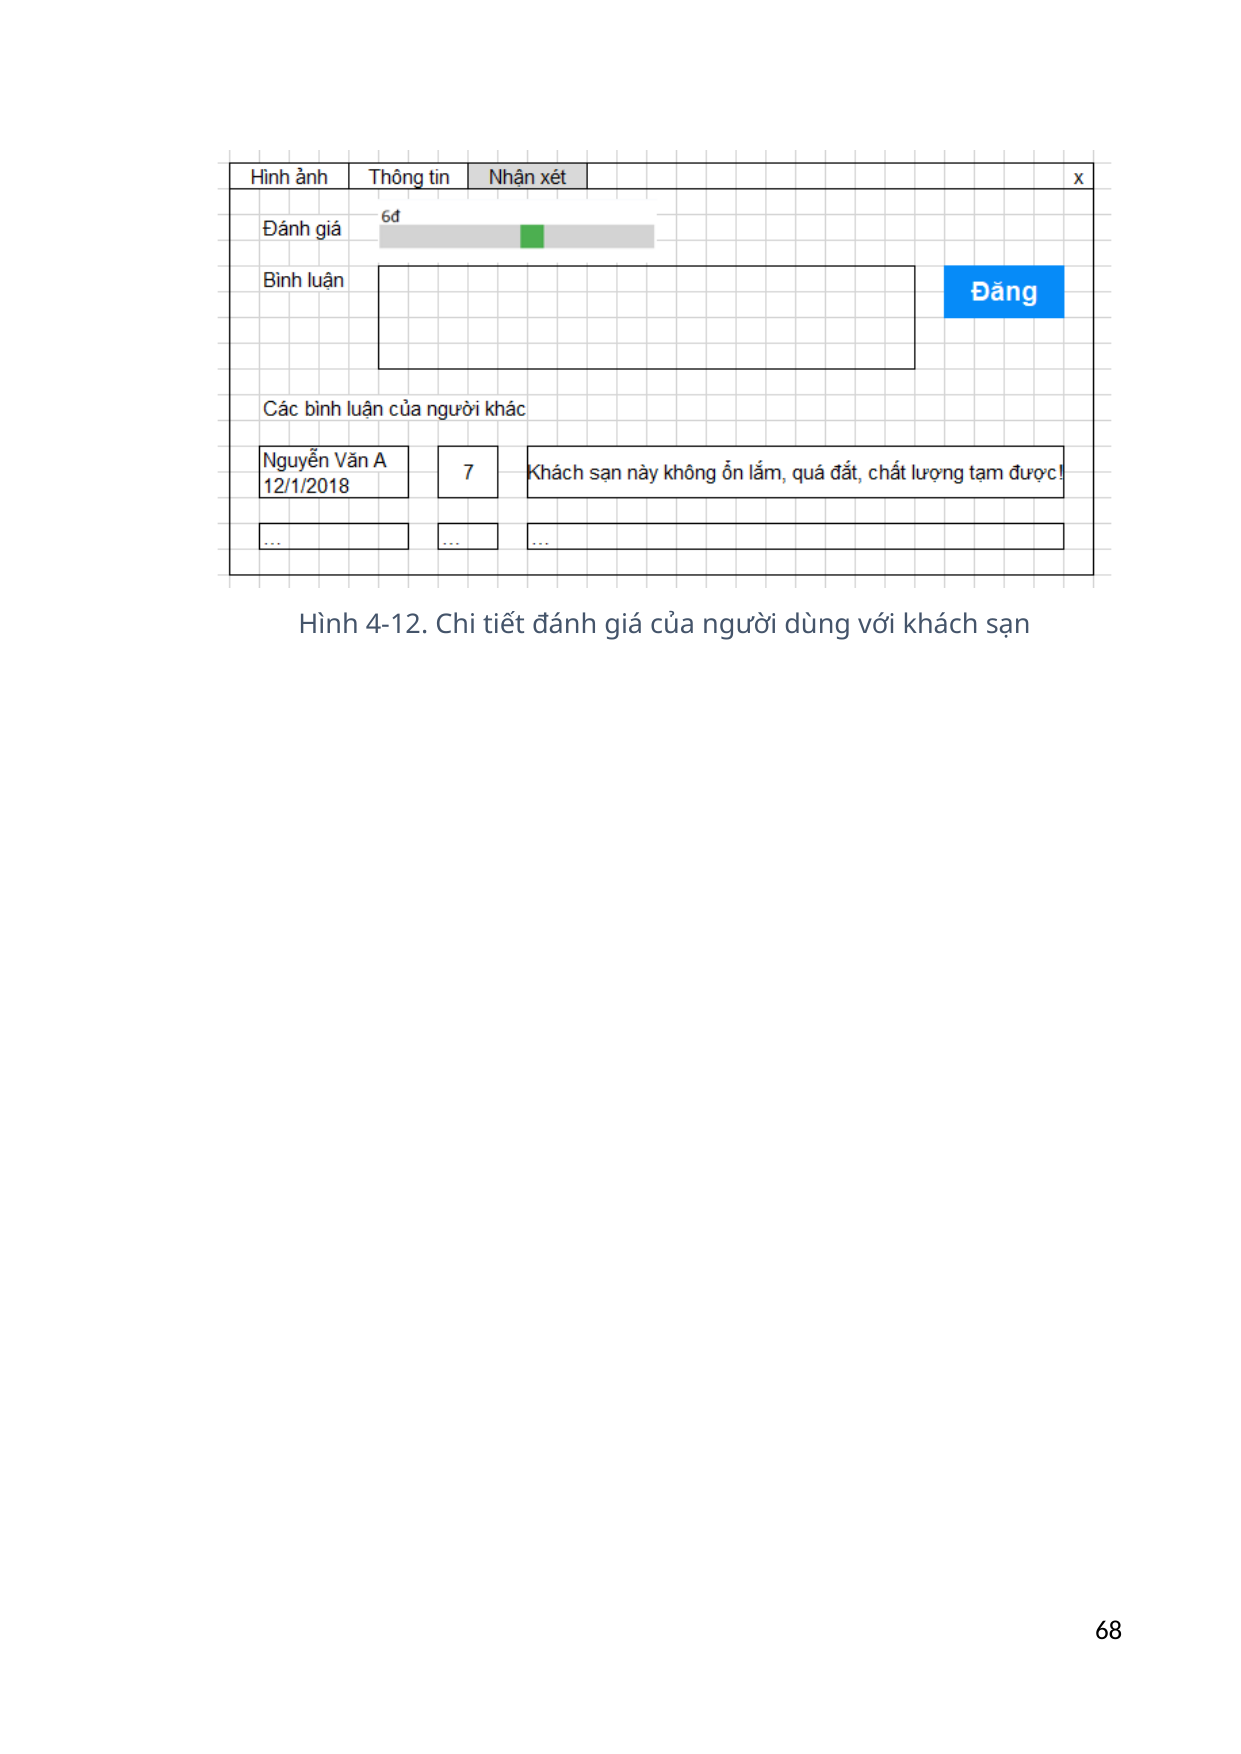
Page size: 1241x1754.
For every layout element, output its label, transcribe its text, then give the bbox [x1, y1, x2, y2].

text Hình 4-12. Chi tiết đánh giá của người dùng với khách sạn [207, 604, 1122, 641]
picture [217, 150, 1112, 588]
